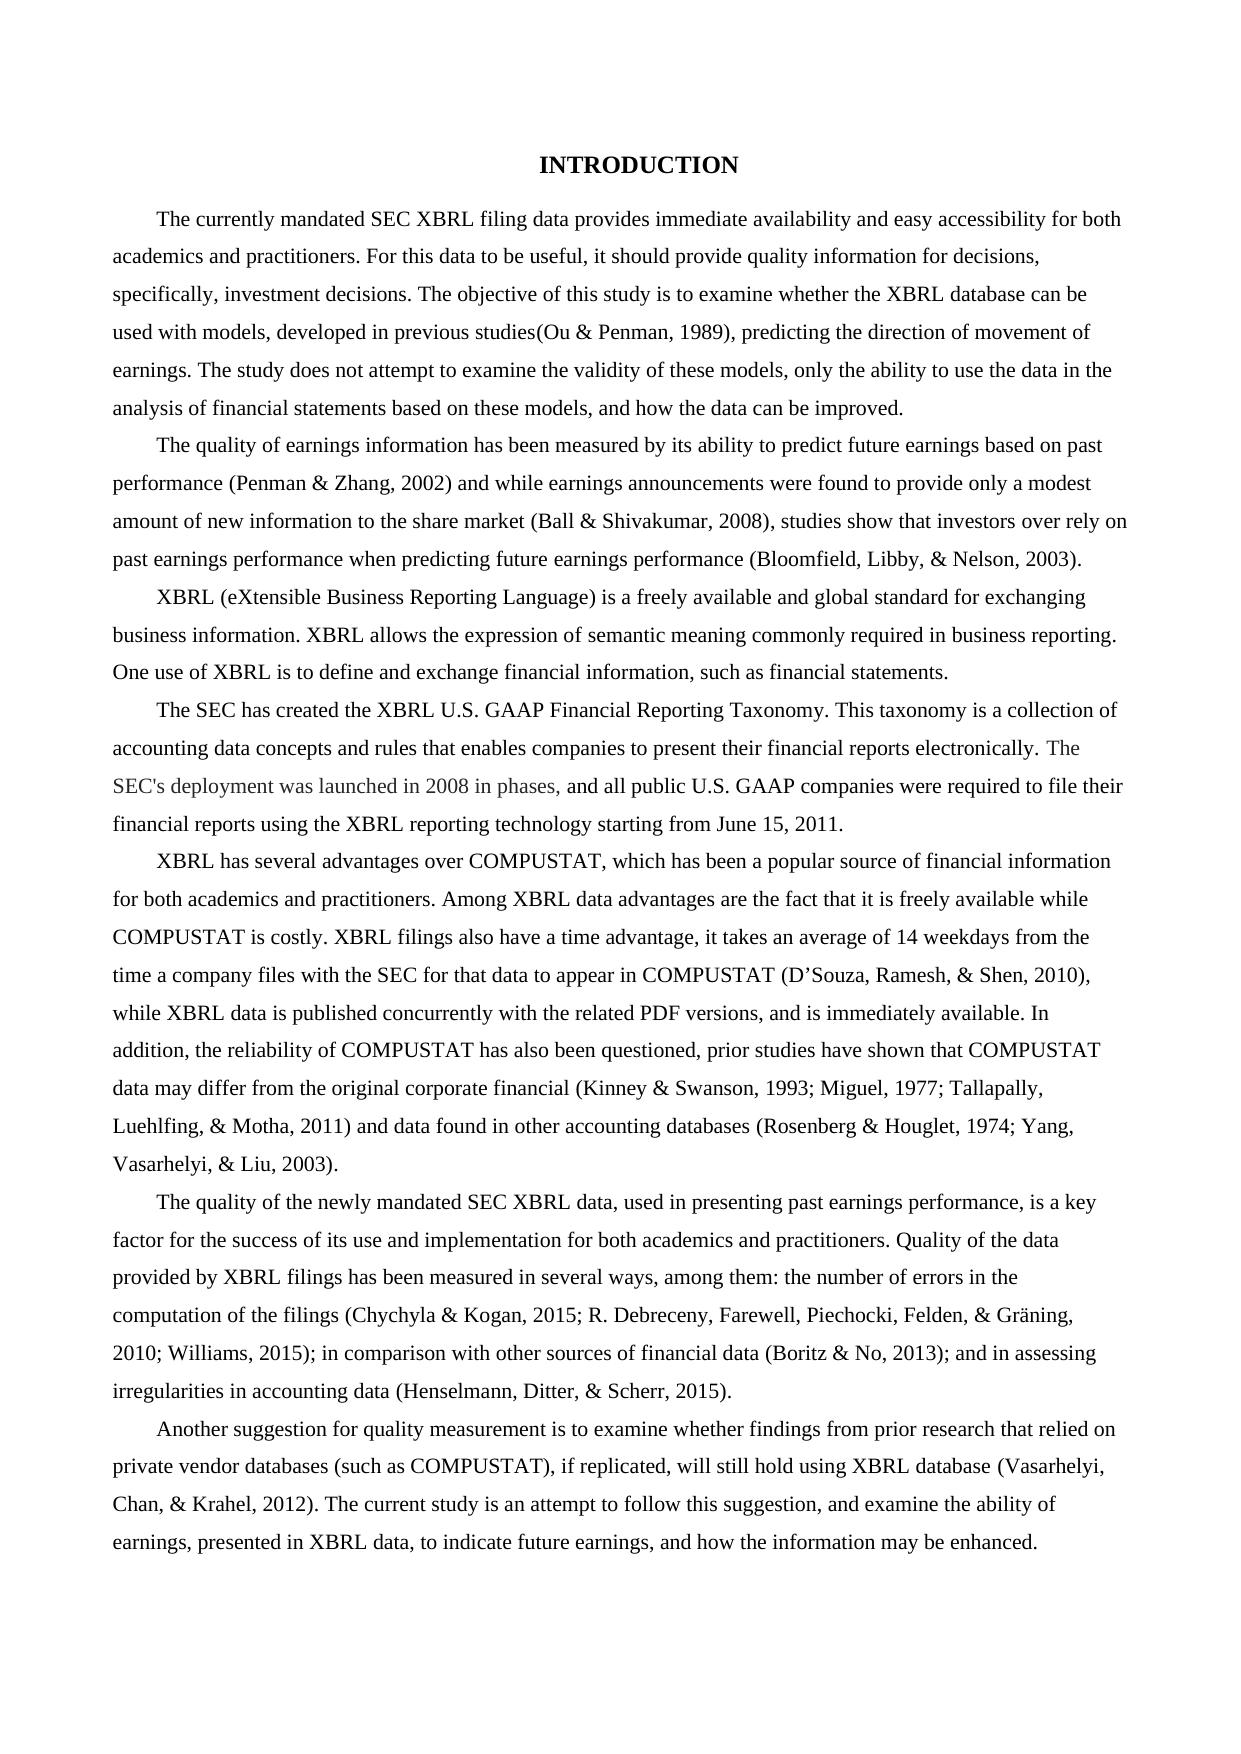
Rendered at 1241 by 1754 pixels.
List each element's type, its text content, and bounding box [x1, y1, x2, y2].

text The quality of the newly mandated SEC XBRL data, used in presenting past earnings performance, is a key factor for the success of its use and implementation for both academics and practitioners. Quality of the data provided by XBRL filings has been measured in several ways, among them: the number of errors in the computation of the filings (Chychyla & Kogan, 2015; R. Debreceny, Farewell, Piechocki, Felden, & Gräning, 2010; Williams, 2015); in comparison with other sources of financial data (Boritz & No, 2013); and in assessing irregularities in accounting data (Henselmann, Ditter, & Scherr, 2015). [112, 1189, 1128, 1403]
list The currently mandated SEC XBRL filing data provides immediate availability and easy accessibility for both academics and practitioners. For this data to be useful, it should provide quality information for decisions, specifically, investment decisions. The objective of this study is to examine whether the XBRL database can be used with models, developed in previous studies(Ou & Penman, 1989), predicting the direction of movement of earnings. The study does not attempt to examine the validity of these models, only the ability to use the data in the analysis of financial statements based on these models, and how the data can be improved. [112, 206, 1128, 420]
text XBRL has several advantages over COMPUSTAT, which has been a popular source of financial information for both academics and practitioners. Among XBRL data advantages are the fact that it is freely available while COMPUSTAT is costly. XBRL filings also have a time advantage, it takes an average of 14 weekdays from the time a company files with the SEC for that data to appear in COMPUSTAT (D’Souza, Ramesh, & Shen, 2010), while XBRL data is published concurrently with the related PDF versions, and is immediately available. In addition, the reliability of COMPUSTAT has also been questioned, prior studies have shown that COMPUSTAT data may differ from the original corporate financial (Kinney & Swanson, 1993; Miguel, 1977; Tallapally, Luehlfing, & Motha, 2011) and data found in other accounting databases (Rosenberg & Houglet, 1974; Yang, Vasarhelyi, & Liu, 2003). [112, 848, 1128, 1176]
text The quality of earnings information has been measured by its ability to predict future earnings based on past performance (Penman & Zhang, 2002) and while earnings announcements were found to provide only a modest amount of new information to the share market (Ball & Shivakumar, 2008), studies show that investors over rely on past earnings performance when predicting future earnings performance (Bloomfield, Libby, & Nelson, 2003). [112, 432, 1128, 571]
subtitle INTRODUCTION [150, 150, 1128, 179]
text XBRL (eXtensible Business Reporting Language) is a freely available and global standard for exchanging business information. XBRL allows the expression of semantic meaning commonly required in business reporting. One use of XBRL is to define and exchange financial information, such as financial statements. [112, 584, 1128, 684]
text The SEC has created the XBRL U.S. GAAP Financial Reporting Taxonomy. This taxonomy is a collection of accounting data concepts and rules that enables companies to present their financial reports electronically. The SEC's deployment was launched in 2008 in phases, and all public U.S. GAAP companies were required to file their financial reports using the XBRL reporting technology starting from June 15, 2011. [112, 697, 1128, 836]
text Another suggestion for quality measurement is to examine whether findings from prior research that relied on private vendor databases (such as COMPUSTAT), if replicated, will still hold using XBRL database (Vasarhelyi, Chan, & Krahel, 2012). The current study is an attempt to follow this suggestion, and examine the ability of earnings, presented in XBRL data, to indicate future earnings, and how the information may be enhanced. [112, 1416, 1128, 1554]
